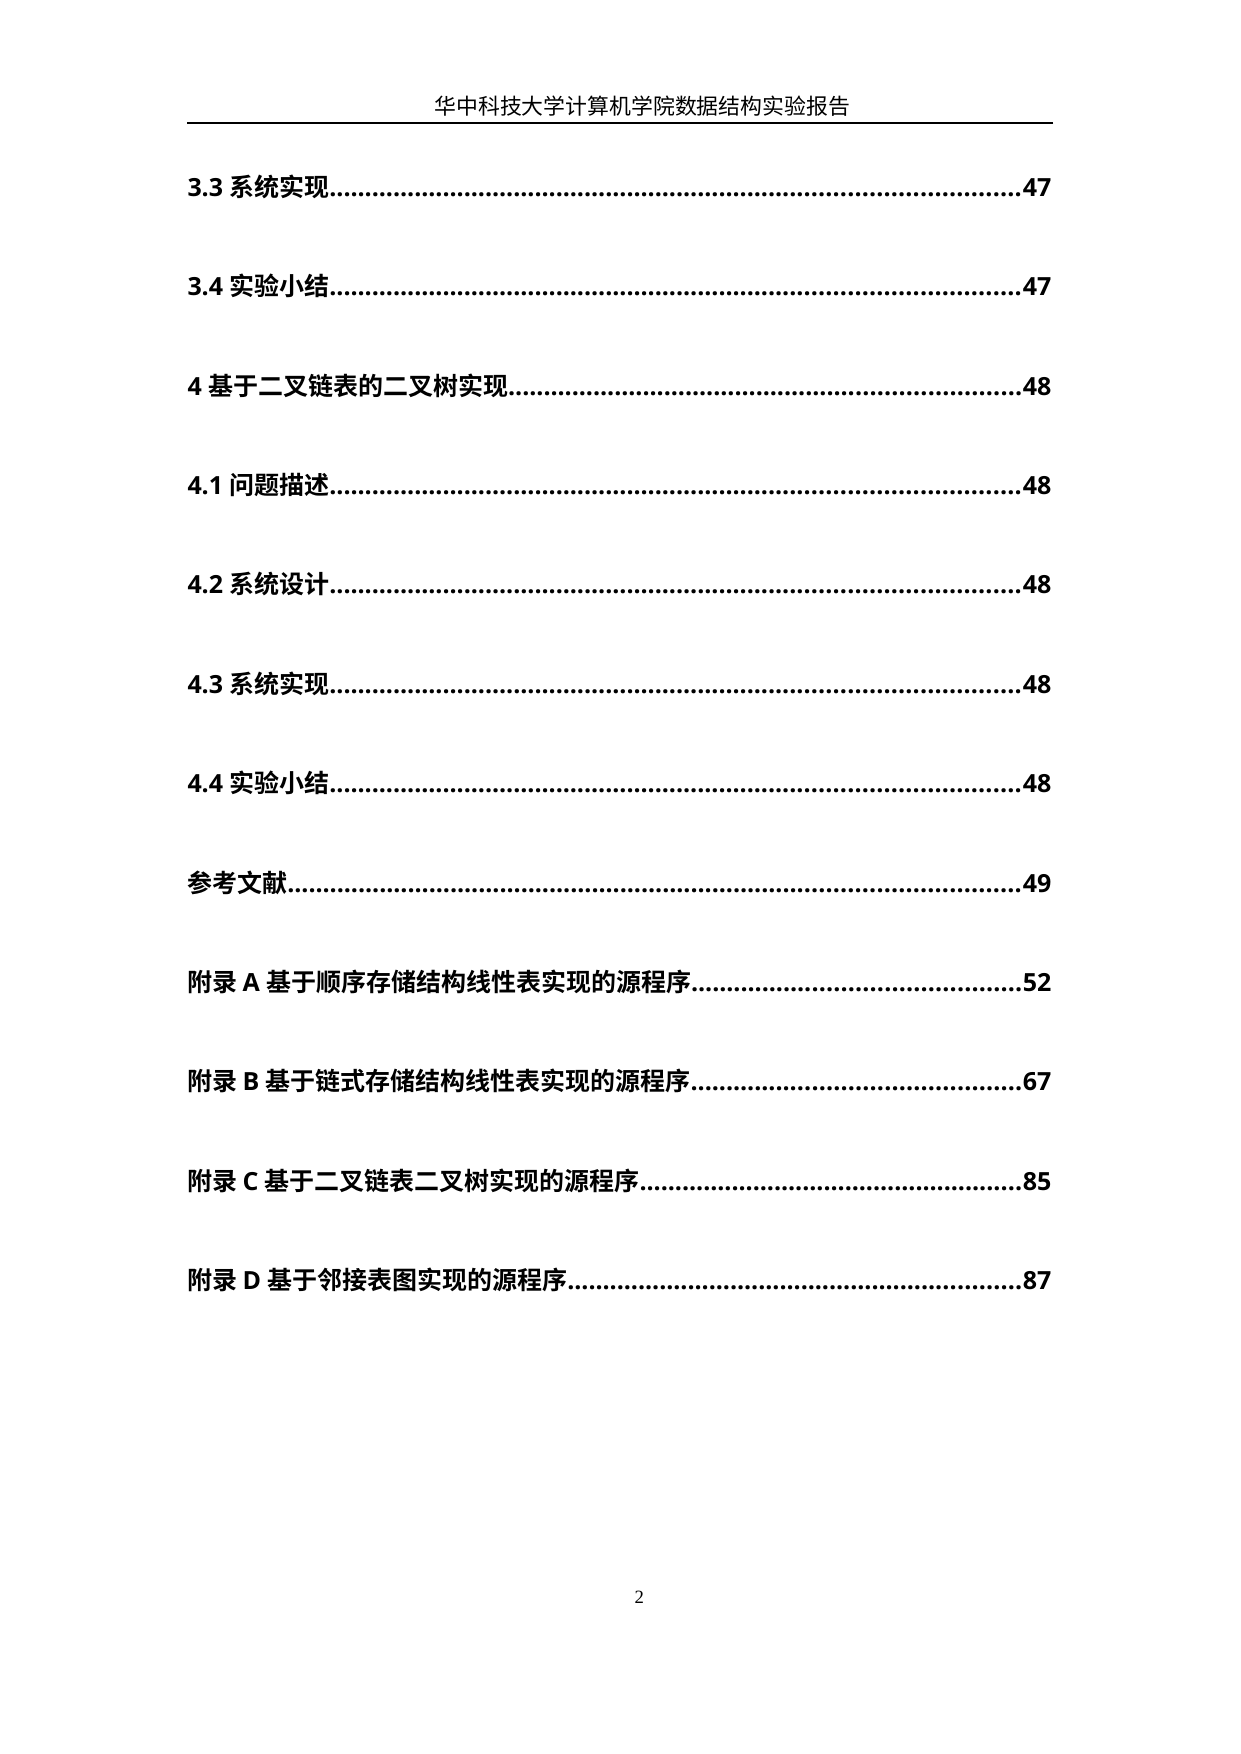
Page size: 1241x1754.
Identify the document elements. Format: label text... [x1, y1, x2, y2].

text 附录D 基于邻接表图实现的源程序 87 [187, 1246, 1053, 1311]
text 3.3 系统实现 47 [187, 153, 1053, 218]
text 4.3 系统实现 48 [187, 650, 1053, 715]
text 参考文献 49 [187, 849, 1053, 914]
text 附录A 基于顺序存储结构线性表实现的源程序 52 [187, 948, 1053, 1013]
text 4 基于二叉链表的二叉树实现 48 [187, 352, 1053, 417]
text 附录B 基于链式存储结构线性表实现的源程序 67 [187, 1047, 1053, 1112]
text 4.1 问题描述 48 [187, 451, 1053, 516]
text 4.4 实验小结 48 [187, 749, 1053, 814]
text 附录C 基于二叉链表二叉树实现的源程序 85 [187, 1147, 1053, 1212]
text 3.4 实验小结 47 [187, 252, 1053, 317]
text 4.2 系统设计 48 [187, 551, 1053, 616]
